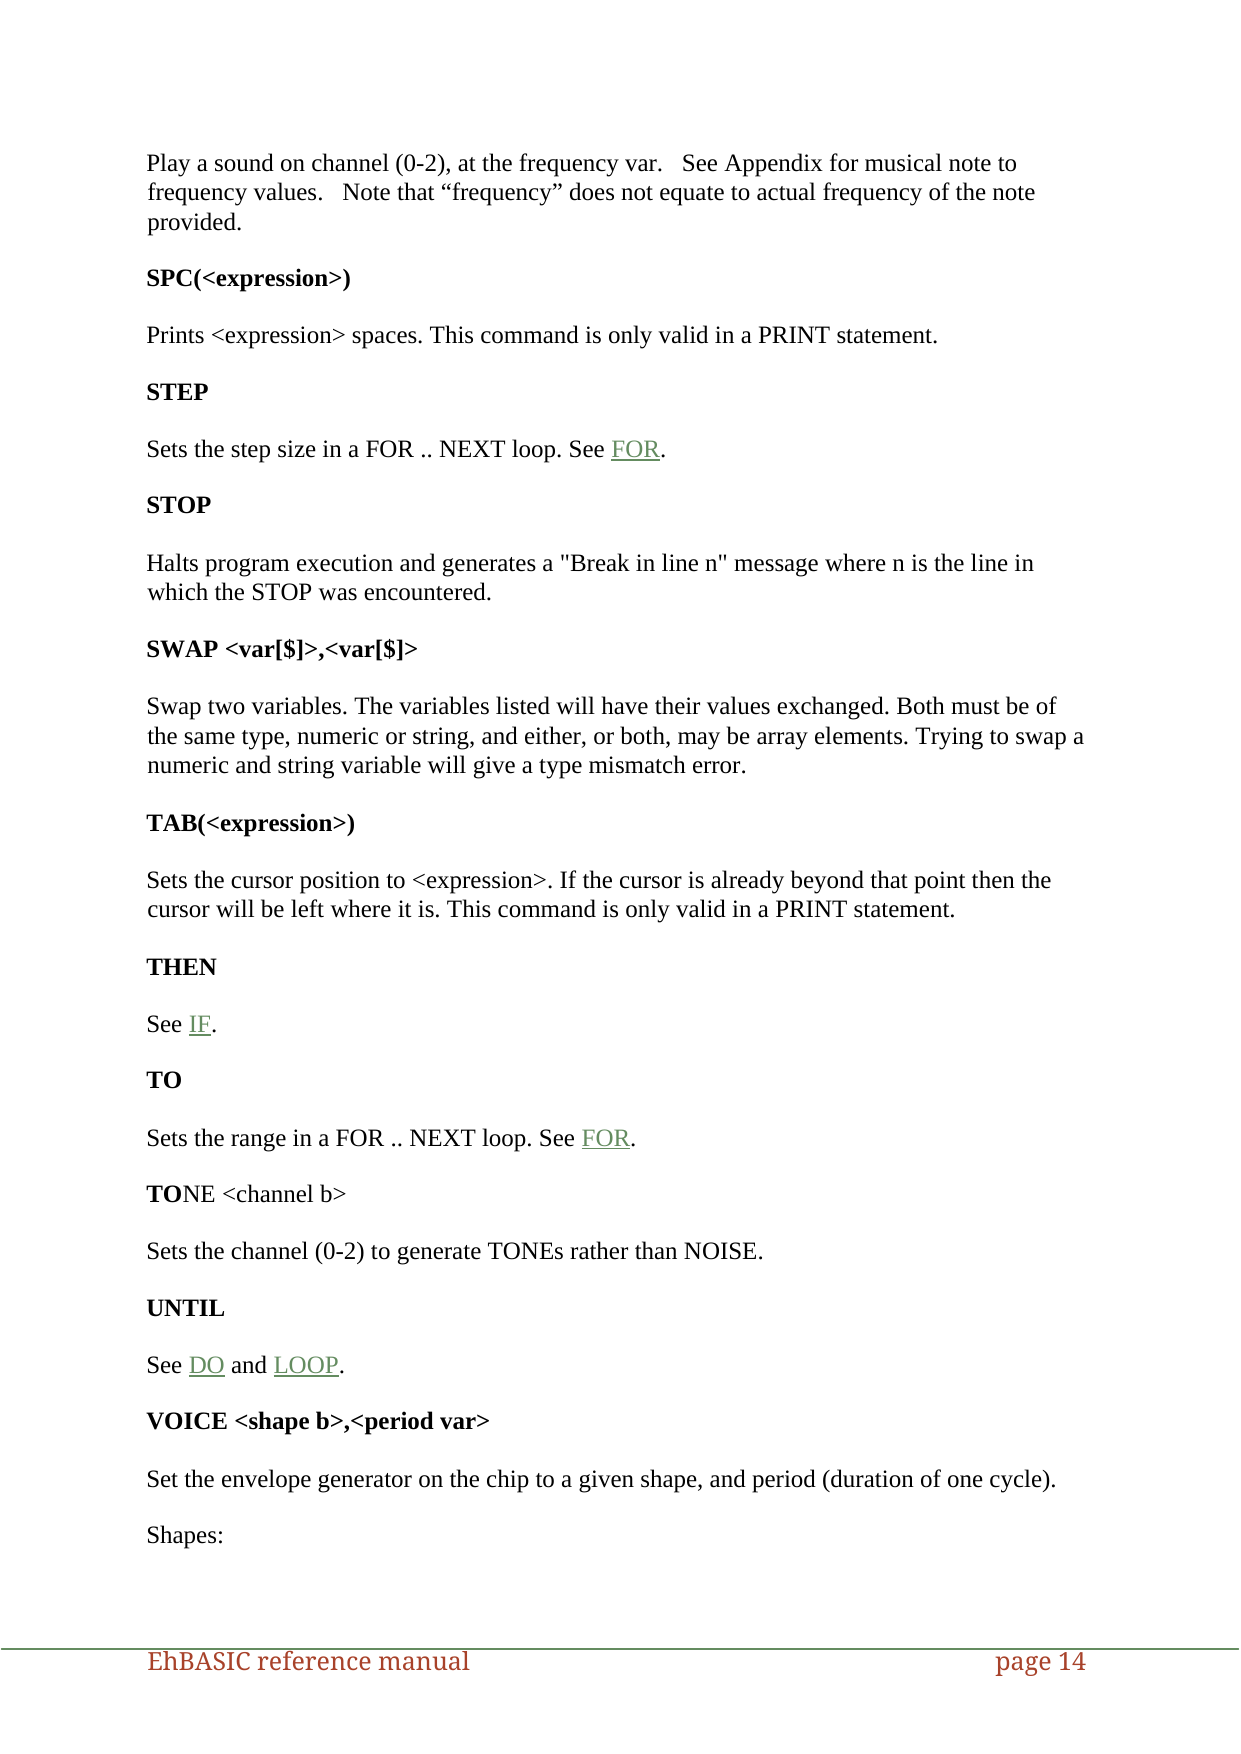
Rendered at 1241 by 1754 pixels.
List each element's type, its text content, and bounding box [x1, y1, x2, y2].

subtitle SWAP <var[$]>,<var[$]> [146, 634, 1092, 663]
subtitle VOICE <shape b>,<period var> [146, 1406, 1092, 1435]
text Shapes: [146, 1521, 1091, 1549]
text SPC(<expression>) [146, 263, 1091, 292]
text Sets the step size in a FOR .. NEXT loop. See FOR. [146, 434, 1091, 463]
text TONE <channel b> [146, 1179, 1092, 1208]
text Prints <expression> spaces. This command is only valid in a PRINT statement. [146, 320, 1091, 349]
text Sets the cursor position to <expression>. If the cursor is already beyond that point then the cursor will be left where it is. This command is only valid in a PRINT statement. [146, 865, 1091, 923]
text See DO and LOOP. [146, 1350, 1091, 1379]
text TO [146, 1065, 1092, 1094]
text THEN [146, 952, 1092, 981]
text Sets the range in a FOR .. NEXT loop. See FOR. [146, 1123, 1091, 1151]
text Swap two variables. The variables listed will have their values exchanged. Both must be of the same type, numeric or string, and either, or both, may be array elements. Trying to swap a numeric and string variable will give a type mismatch error. [146, 691, 1091, 779]
text Halts program execution and generates a "Break in line n" message where n is the line in which the STOP was encountered. [146, 548, 1091, 606]
text Sets the channel (0-2) to generate TONEs rather than NOISE. [146, 1236, 1091, 1265]
subtitle STOP [146, 490, 1092, 519]
text UNTIL [146, 1293, 1092, 1322]
text See IF. [146, 1009, 1091, 1038]
subtitle TAB(<expression>) [146, 808, 1092, 836]
text STEP [146, 377, 1092, 405]
text Set the envelope generator on the chip to a given shape, and period (duration of one cycle). [146, 1464, 1091, 1492]
